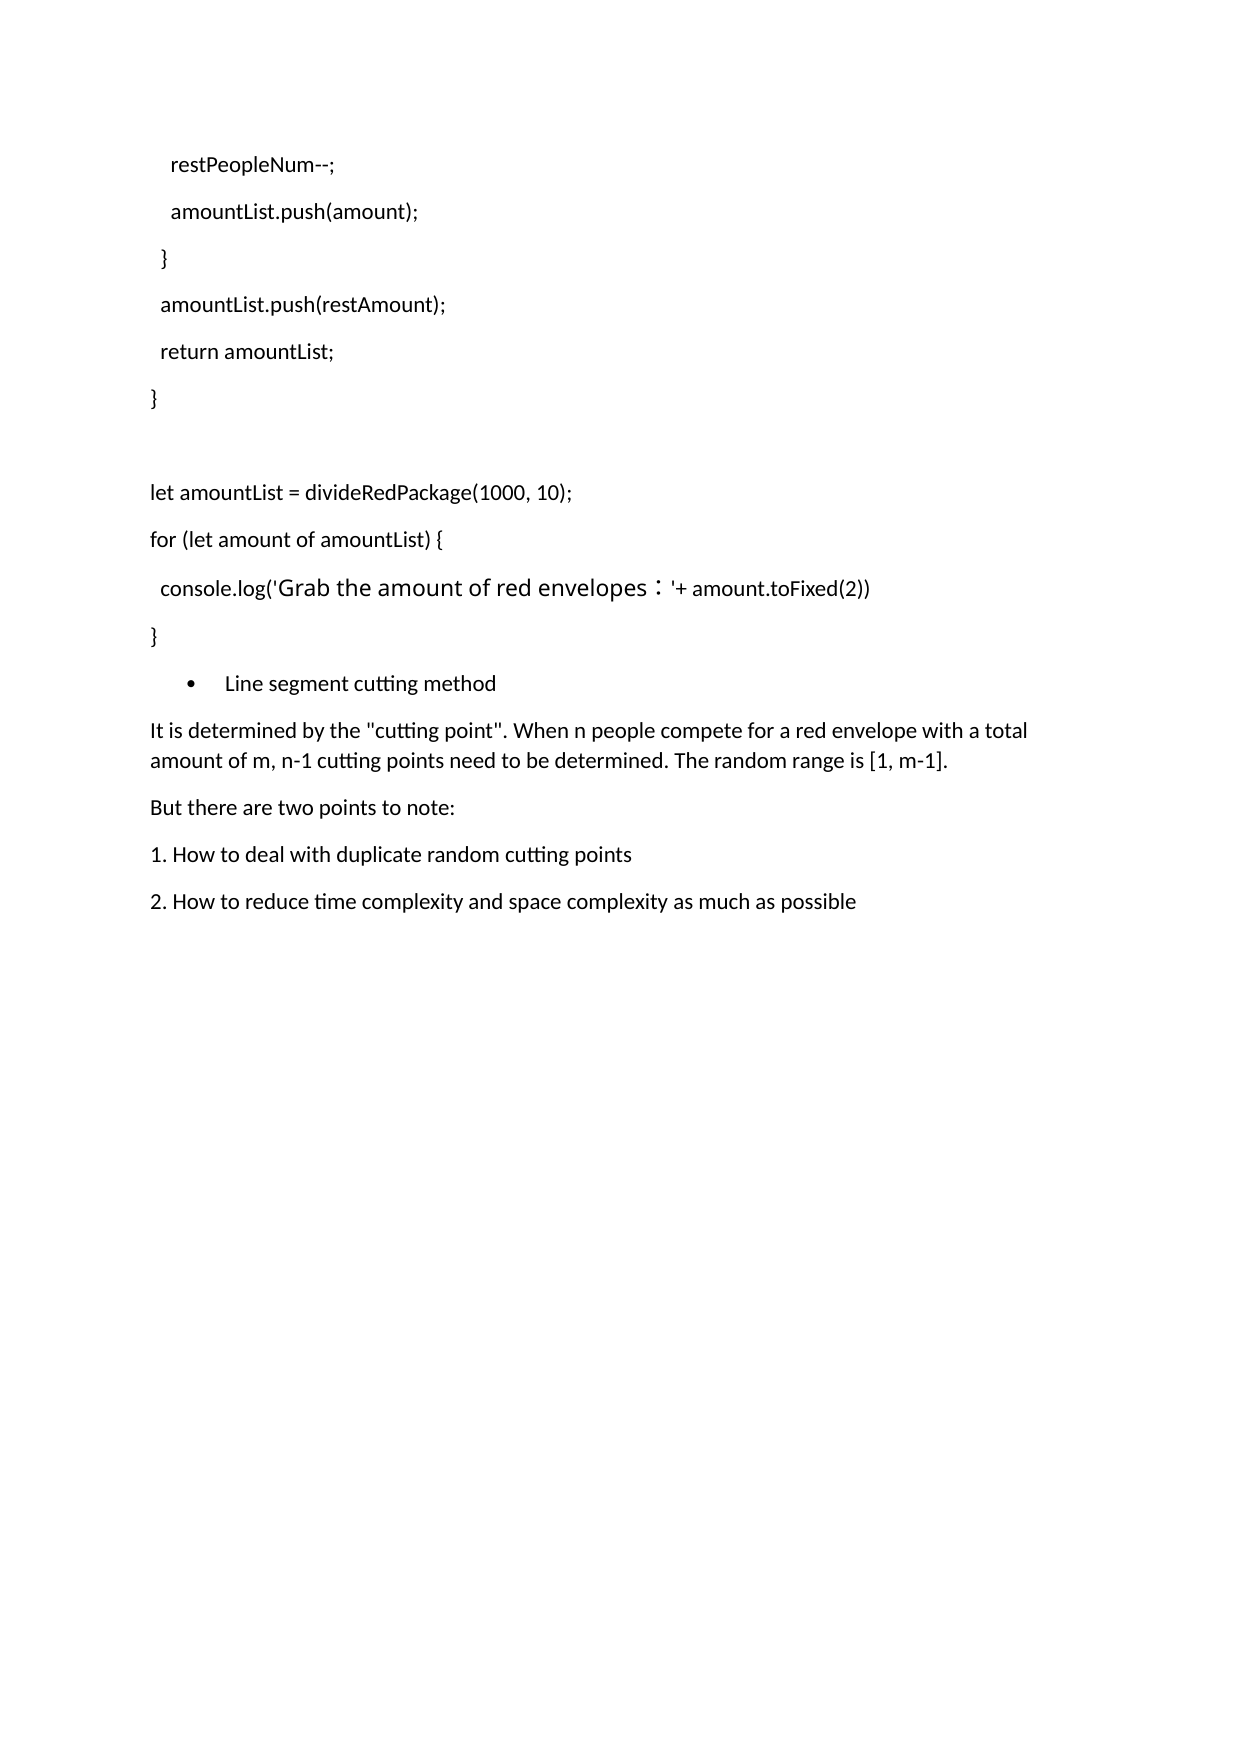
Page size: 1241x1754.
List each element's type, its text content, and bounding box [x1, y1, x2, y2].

text } [150, 244, 1090, 272]
list Line segment cutting method [187, 669, 1090, 697]
text 1. How to deal with duplicate random cutting points [150, 840, 1090, 868]
text 2. How to reduce time complexity and space complexity as much as possible [150, 887, 1090, 915]
text return amountList; [150, 337, 1090, 366]
text } [150, 384, 1090, 412]
text But there are two points to note: [150, 793, 1090, 821]
text It is determined by the "cutting point". When n people compete for a red envelope with a total amount of m, n-1 cutting points need to be determined. The random range is [1, m-1]. [150, 716, 1090, 774]
text amountList.push(restAmount); [150, 291, 1090, 319]
text let amountList = divideRedPackage(1000, 10); [150, 478, 1090, 506]
text for (let amount of amountList) { [150, 525, 1090, 553]
text amountList.push(amount); [150, 197, 1090, 225]
text console.log('Grab the amount of red envelopes：'+ amount.toFixed(2)) [150, 572, 1090, 603]
text } [150, 622, 1090, 650]
text restPeopleNum--; [150, 150, 1090, 178]
